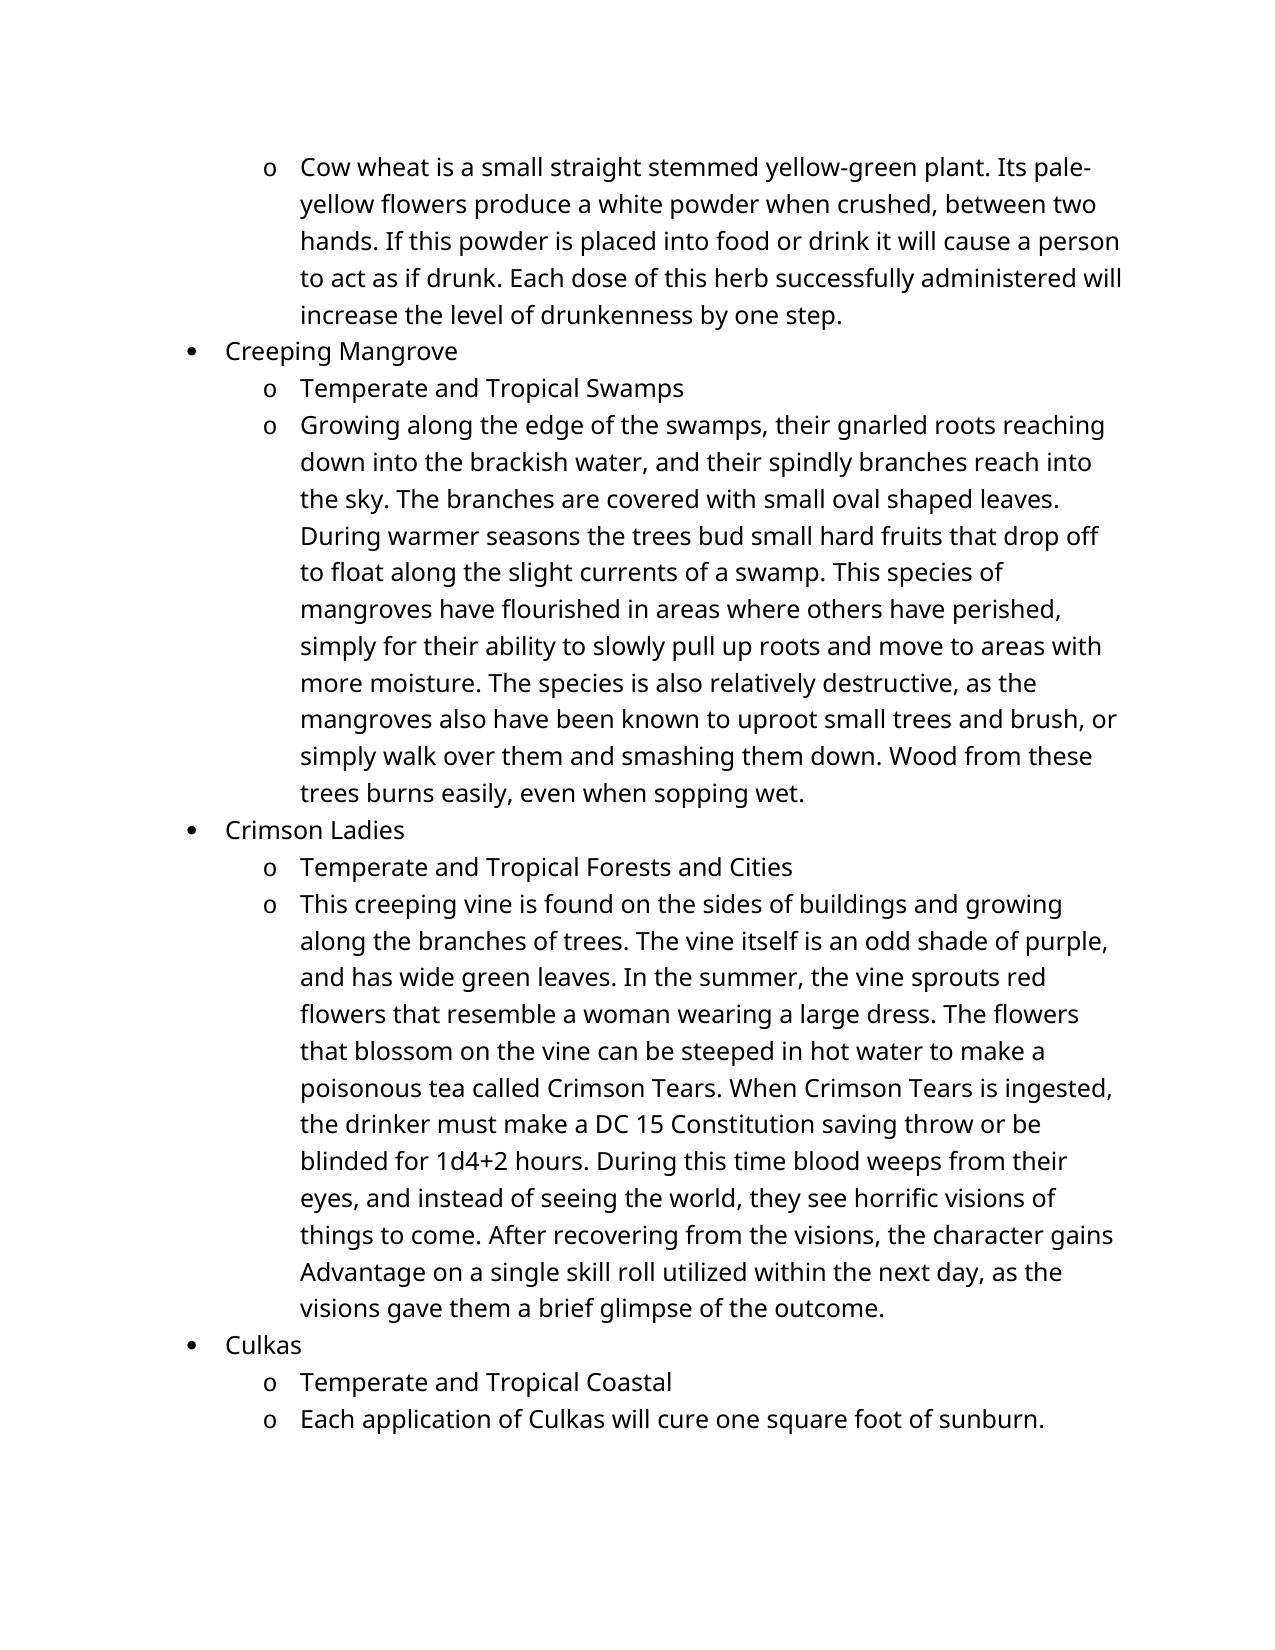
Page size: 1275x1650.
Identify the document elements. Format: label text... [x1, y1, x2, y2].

list Each application of Culkas will cure one square foot of sunburn. [262, 1401, 1125, 1436]
list Temperate and Tropical Swamps [262, 371, 1125, 405]
list Crimson Ladies [187, 812, 1125, 847]
list This creeping vine is found on the sides of buildings and growing along the branches of trees. The vine itself is an odd shade of purple, and has wide green leaves. In the summer, the vine sprouts red flowers that resemble a woman wearing a large dress. The flowers that blossom on the vine can be steeped in hot water to make a poisonous tea called Crimson Tears. When Crimson Tears is ingested, the drinker must make a DC 15 Constitution saving throw or be blinded for 1d4+2 hours. During this time blood weeps from their eyes, and instead of seeing the world, they see horrific visions of things to come. After recovering from the visions, the character gains Advantage on a single skill roll utilized within the next day, as the visions gave them a brief glimpse of the outcome. [262, 886, 1125, 1325]
list Cow wheat is a small straight stemmed yellow-green plant. Its pale-yellow flowers produce a white powder when crushed, between two hands. If this powder is placed into food or drink it will cause a person to act as if drunk. Each dose of this herb successfully administered will increase the level of drunkenness by one step. [262, 150, 1125, 331]
list Culkas [187, 1328, 1125, 1362]
list Growing along the edge of the swamps, their gnarled roots reaching down into the brackish water, and their spindly branches reach into the sky. The branches are covered with small oval shaped leaves. During warmer seasons the trees bud small hard fruits that drop off to float along the slight currents of a swamp. This species of mangroves have flourished in areas where others have perished, simply for their ability to slowly pull up roots and move to areas with more moisture. The species is also relatively destructive, as the mangroves also have been known to uproot small trees and brush, or simply walk over them and smashing them down. Wood from these trees burns easily, even when sopping wet. [262, 408, 1125, 810]
list Temperate and Tropical Forests and Cities [262, 849, 1125, 883]
list Creeping Mangrove [187, 334, 1125, 368]
list Temperate and Tropical Coastal [262, 1364, 1125, 1399]
